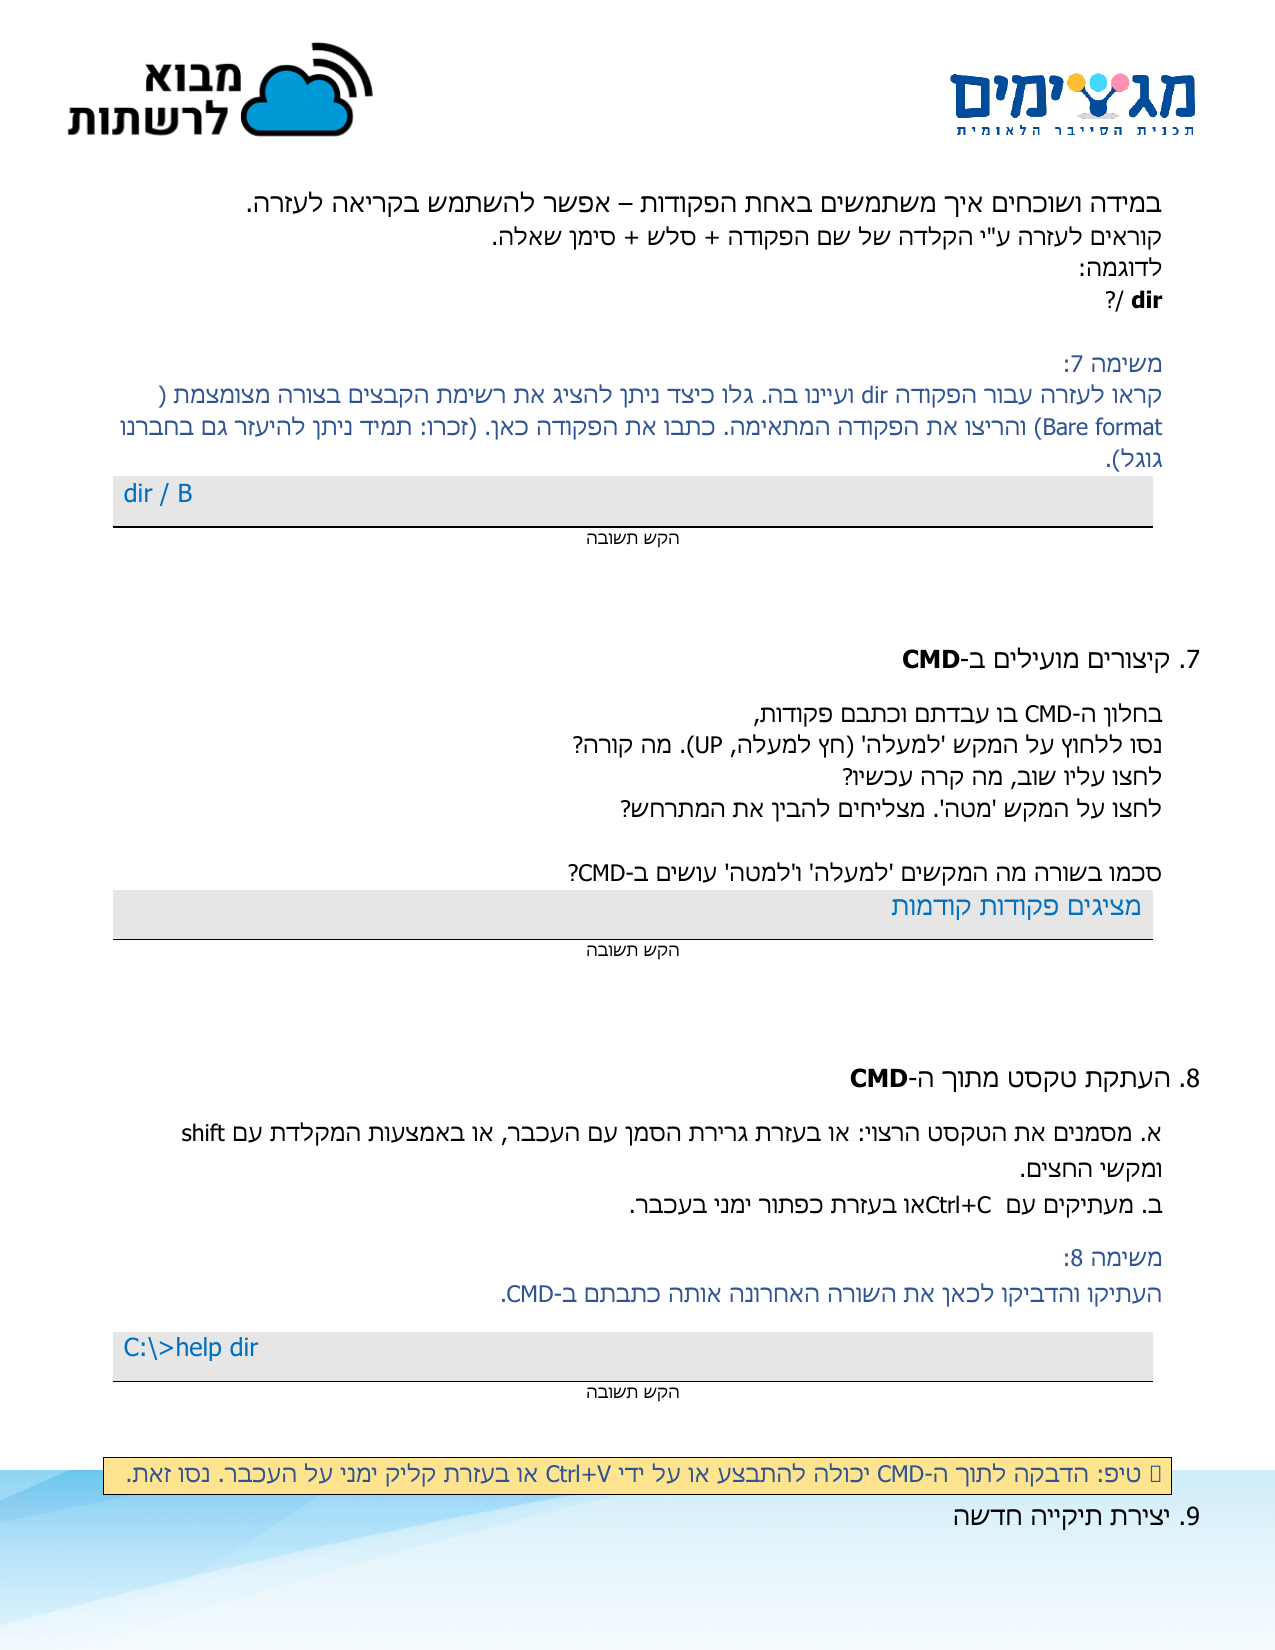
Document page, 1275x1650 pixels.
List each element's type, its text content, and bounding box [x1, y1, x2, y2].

text קראו לעזרה עבור הפקודה dir ועיינו בה. גלו כיצד ניתן להציג את רשימת הקבצים בצורה מצומצמת (Bare format) והריצו את הפקודה המתאימה. כתבו את הפקודה כאן. (זכרו: תמיד ניתן להיעזר גם בחברנו גוגל). [112, 381, 1162, 472]
text לחצו על המקש 'מטה'. מצליחים להבין את המתרחש? [112, 794, 1162, 822]
table_header C:\>help dir [113, 1332, 1153, 1381]
text dir /? [112, 286, 1162, 313]
text 9. יצירת תיקייה חדשה [112, 1500, 1200, 1530]
text סכמו בשורה מה המקשים 'למעלה' ו'למטה' עושים ב-CMD? [112, 858, 1162, 886]
text בחלון ה-CMD בו עבדתם וכתבם פקודות, [112, 699, 1162, 727]
text לחצו עליו שוב, מה קרה עכשיו? [112, 763, 1162, 791]
text משימה 7: [112, 349, 1162, 377]
text נסו ללחוץ על המקש 'למעלה' (חץ למעלה, UP). מה קורה? [112, 731, 1162, 759]
text 🞺 טיפ: הדבקה לתוך ה-CMD יכולה להתבצע או על ידי Ctrl+V או בעזרת קליק ימני על העכבר. נסו זאת. [104, 1458, 1171, 1494]
text לדוגמה: [112, 254, 1162, 282]
text משימה 8: העתיקו והדביקו לכאן את השורה האחרונה אותה כתבתם ב-CMD. [112, 1243, 1162, 1307]
picture [0, 1470, 1275, 1650]
table_cell הקש תשובה [113, 528, 1153, 547]
text קוראים לעזרה ע"י הקלדה של שם הפקודה + סלש + סימן שאלה. [112, 222, 1162, 250]
table_cell הקש תשובה [113, 940, 1153, 960]
text א. מסמנים את הטקסט הרצוי: או בעזרת גרירת הסמן עם העכבר, או באמצעות המקלדת עם shift ומקשי החצים. ב. מעתיקים עם Ctrl+Cאו בעזרת כפתור ימני בעכבר. [112, 1119, 1162, 1218]
table_cell הקש תשובה [113, 1382, 1153, 1402]
text במידה ושוכחים איך משתמשים באחת הפקודות – אפשר להשתמש בקריאה לעזרה. [112, 187, 1162, 218]
picture [56, 39, 379, 147]
picture [911, 36, 1234, 172]
table_header מציגים פקודות קודמות [113, 890, 1153, 939]
text 7. קיצורים מועילים ב-CMD [112, 643, 1200, 673]
text 8. העתקת טקסט מתוך ה-CMD [112, 1063, 1200, 1093]
table_header dir / B [113, 476, 1153, 526]
